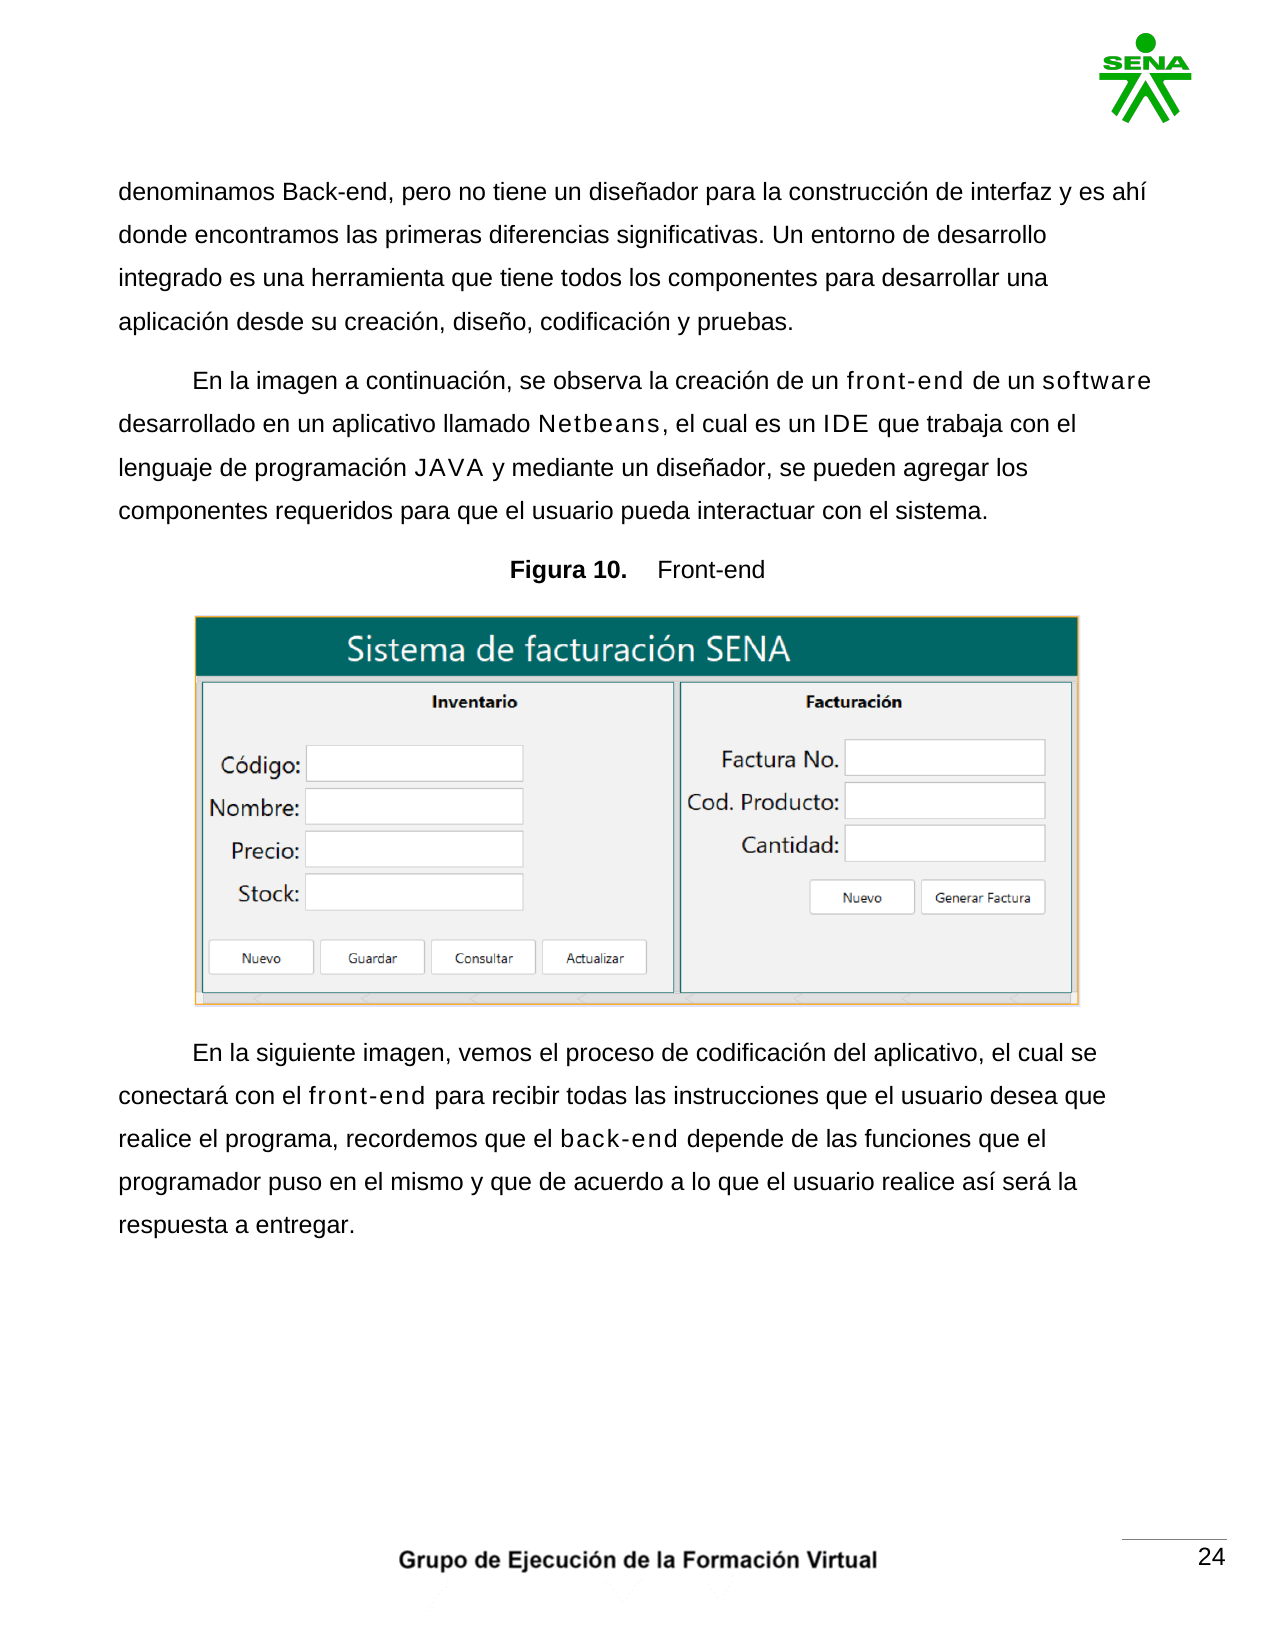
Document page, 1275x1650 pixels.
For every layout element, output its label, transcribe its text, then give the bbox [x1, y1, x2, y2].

text Front-end [118, 556, 1157, 584]
picture [1099, 33, 1192, 123]
text En la siguiente imagen, vemos el proceso de codificación del aplicativo, el cual se conectará con el front-end para recibir todas las instrucciones que el usuario desea que realice el programa, recordemos que el back-end depende de las funciones que el programador puso en el mismo y que de acuerdo a lo que el usuario realice así será la respuesta a entregar. [118, 1038, 1157, 1239]
picture [194, 615, 1081, 1007]
picture [0, 1500, 1275, 1611]
text En la imagen a continuación, se observa la creación de un front-end de un software desarrollado en un aplicativo llamado Netbeans, el cual es un IDE que trabaja con el lenguaje de programación JAVA y mediante un diseñador, se pueden agregar los componentes requeridos para que el usuario pueda interactuar con el sistema. [118, 366, 1157, 524]
